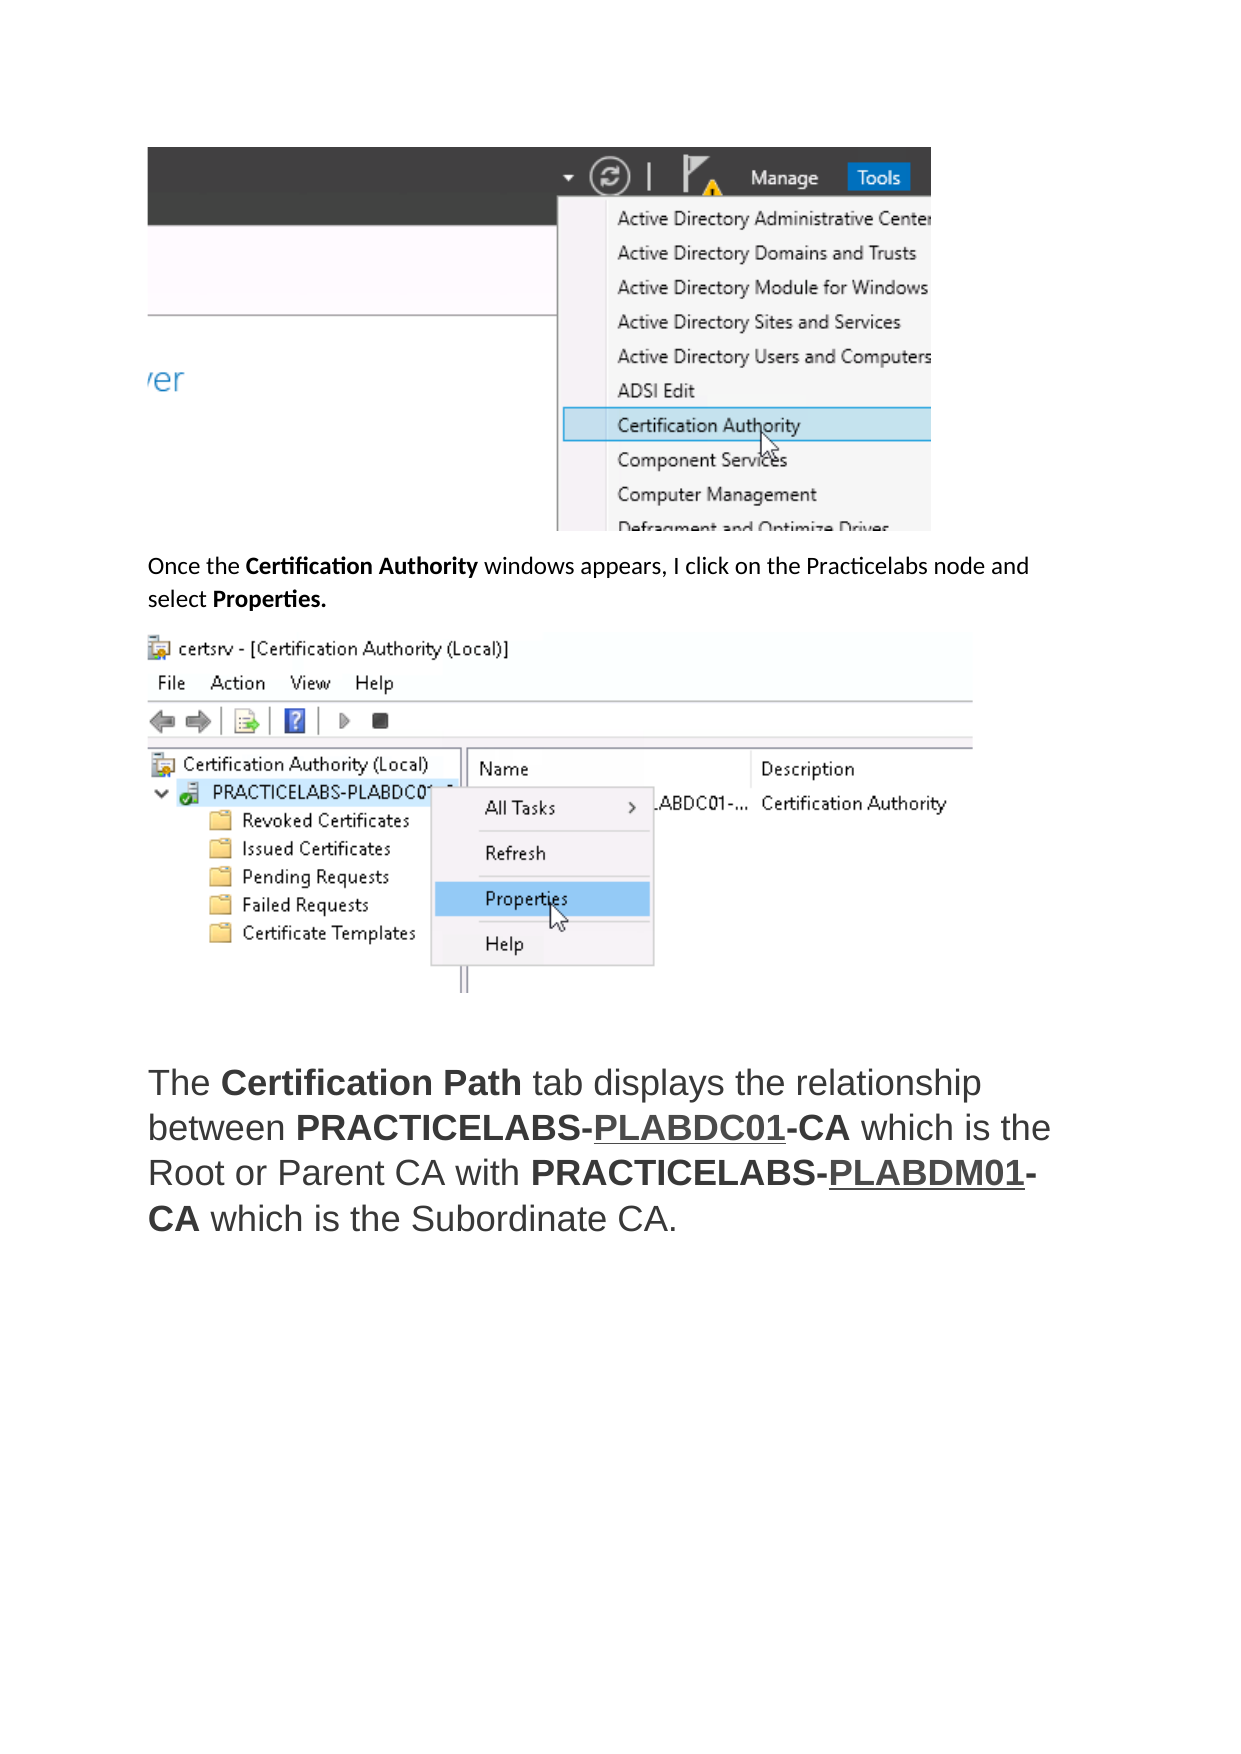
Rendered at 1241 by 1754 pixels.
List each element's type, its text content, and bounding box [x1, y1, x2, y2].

text Once the Certification Authority windows appears, I click on the Practicelabs node and select Properties. [148, 550, 1093, 613]
text The Certification Path tab displays the relationship between PRACTICELABS-PLABDC01-CA which is the Root or Parent CA with PRACTICELABS-PLABDM01-CA which is the Subordinate CA. [148, 1061, 1093, 1239]
picture [147, 147, 931, 531]
picture [147, 632, 973, 993]
